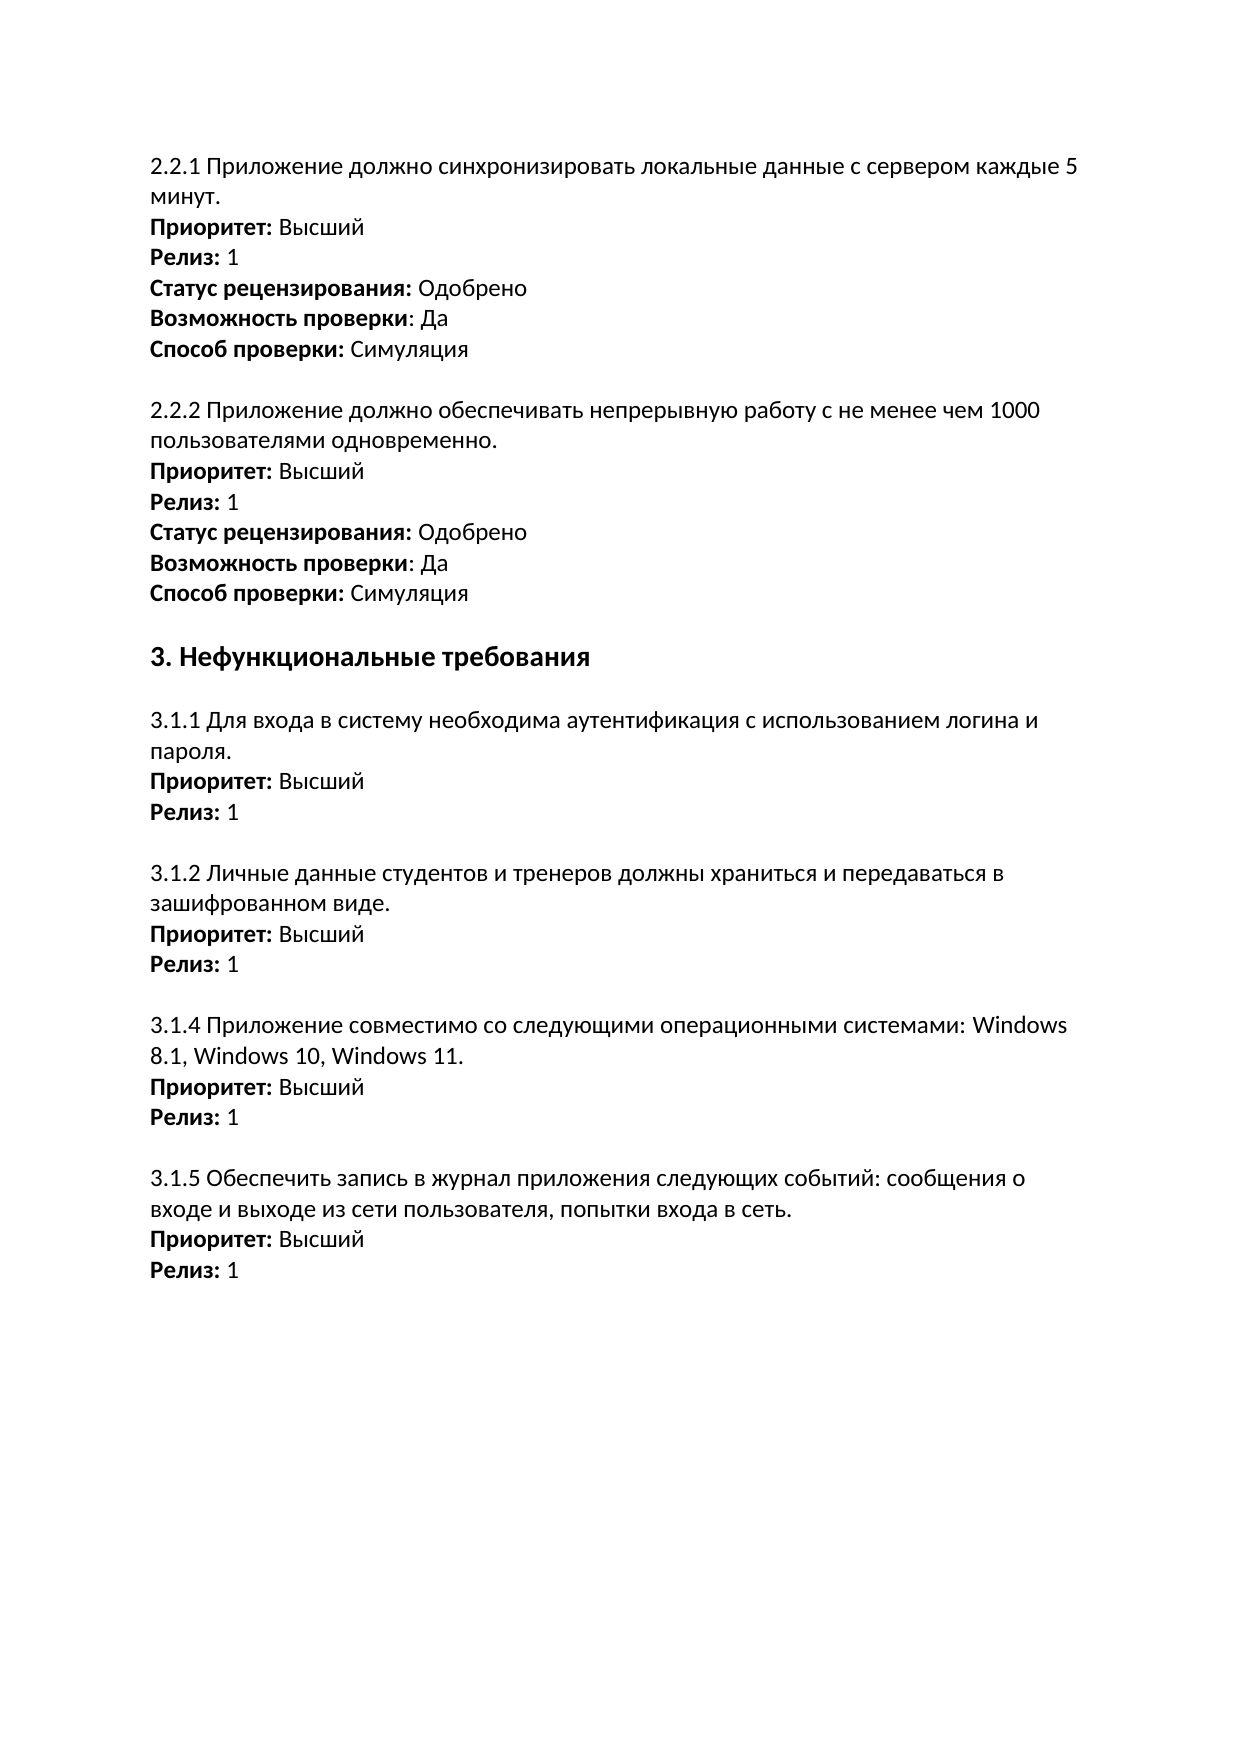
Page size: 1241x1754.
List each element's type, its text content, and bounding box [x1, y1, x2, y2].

text Релиз: 1 [150, 1101, 1090, 1132]
text Возможность проверки: Да [150, 547, 1090, 577]
text 3.1.5 Обеспечить запись в журнал приложения следующих событий: сообщения о входе и выходе из сети пользователя, попытки входа в сеть. [150, 1162, 1090, 1223]
text Способ проверки: Симуляция [150, 577, 1090, 608]
text Приоритет: Высший [150, 1071, 1090, 1101]
text Релиз: 1 [150, 796, 1090, 827]
text Релиз: 1 [150, 949, 1090, 979]
text 3.1.4 Приложение совместимо со следующими операционными системами: Windows 8.1, Windows 10, Windows 11. [150, 1010, 1090, 1071]
text Релиз: 1 [150, 242, 1090, 272]
text Приоритет: Высший [150, 455, 1090, 486]
text Релиз: 1 [150, 1254, 1090, 1284]
text Приоритет: Высший [150, 211, 1090, 242]
text Приоритет: Высший [150, 1223, 1090, 1254]
text Релиз: 1 [150, 486, 1090, 516]
text Приоритет: Высший [150, 766, 1090, 796]
text Способ проверки: Симуляция [150, 333, 1090, 364]
text Статус рецензирования: Одобрено [150, 516, 1090, 547]
text 3.1.2 Личные данные студентов и тренеров должны храниться и передаваться в зашифрованном виде. [150, 857, 1090, 918]
text 3.1.1 Для входа в систему необходима аутентификация с использованием логина и пароля. [150, 704, 1090, 766]
text 3. Нефункциональные требования [150, 638, 1090, 674]
text Приоритет: Высший [150, 918, 1090, 949]
text Возможность проверки: Да [150, 303, 1090, 333]
text 2.2.2 Приложение должно обеспечивать непрерывную работу с не менее чем 1000 пользователями одновременно. [150, 394, 1090, 455]
text 2.2.1 Приложение должно синхронизировать локальные данные с сервером каждые 5 минут. [150, 150, 1090, 211]
text Статус рецензирования: Одобрено [150, 272, 1090, 303]
